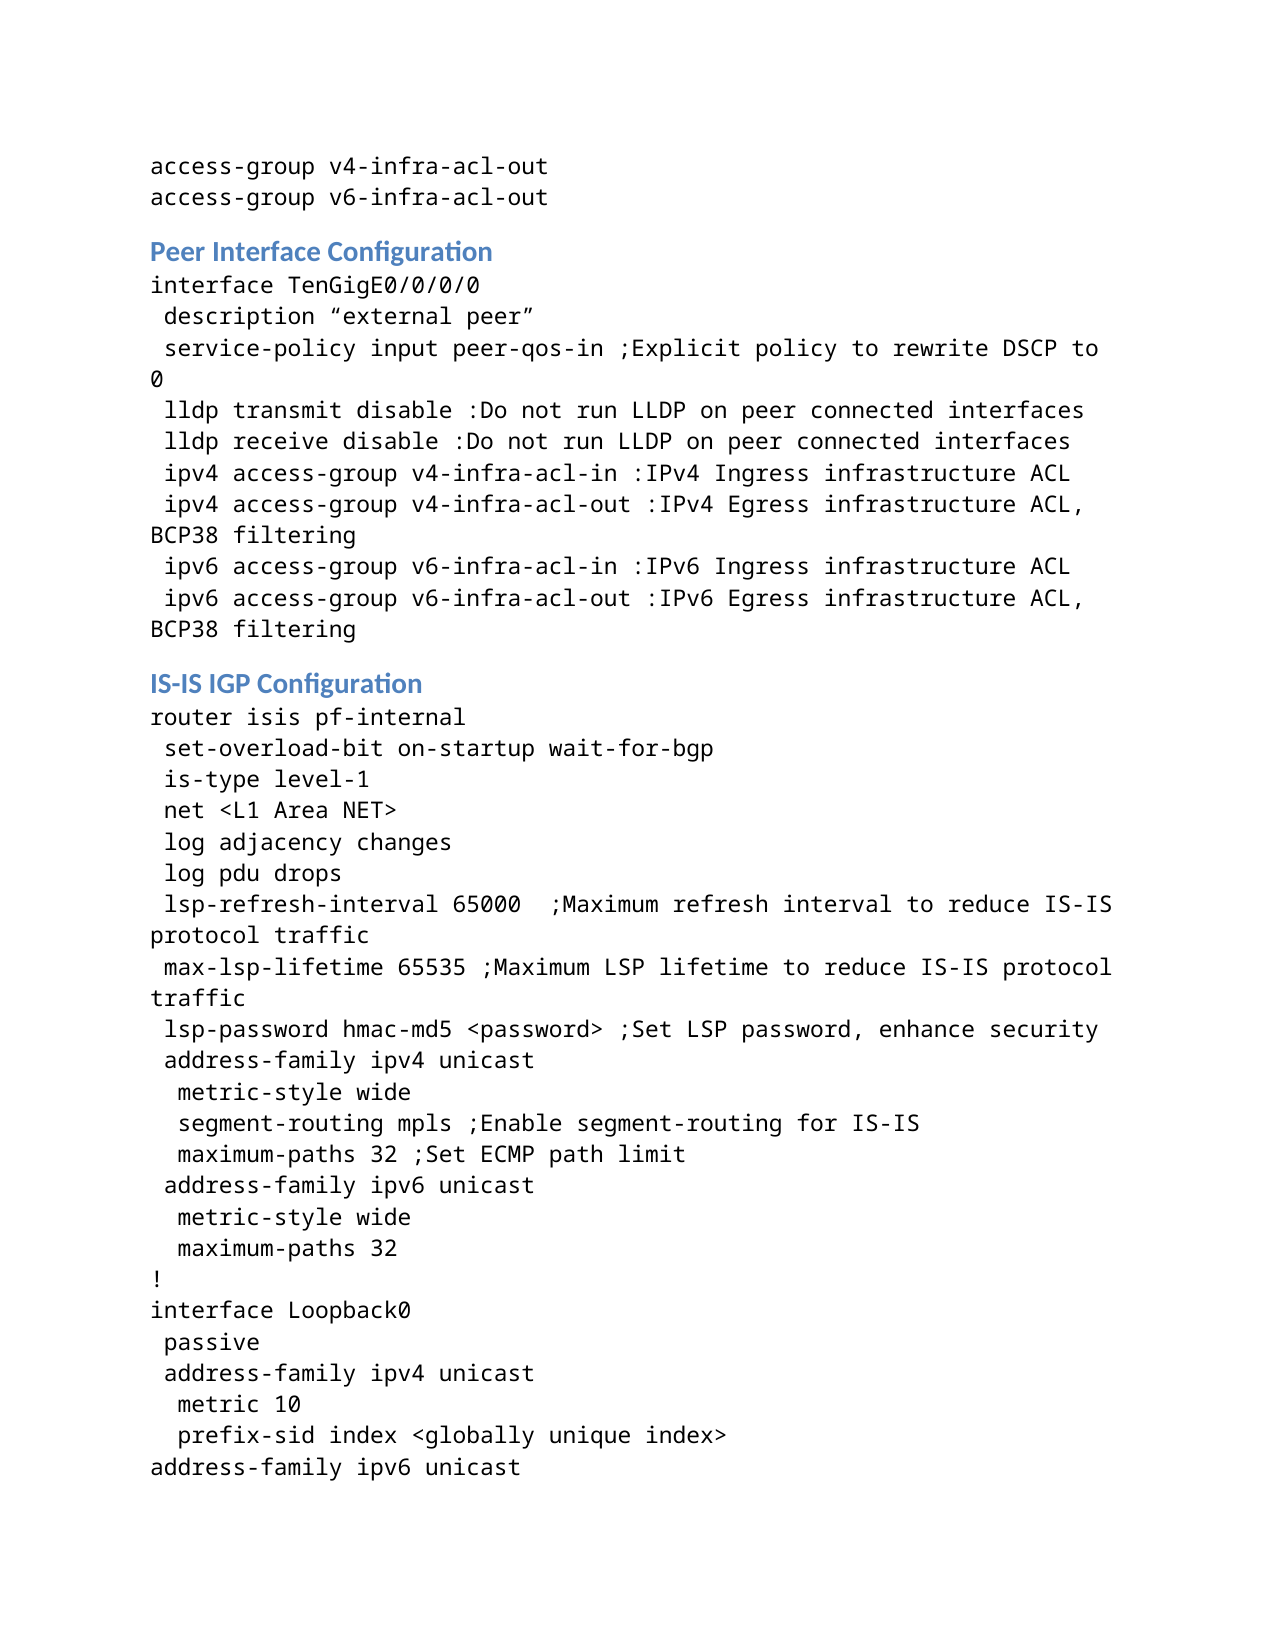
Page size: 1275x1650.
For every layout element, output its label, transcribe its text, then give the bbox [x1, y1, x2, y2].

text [150, 150, 1125, 212]
text interface TenGigE0/0/0/0 description “external peer” service-policy input peer-qos-in ;Explicit policy to rewrite DSCP to 0 lldp transmit disable :Do not run LLDP on peer connected interfaces lldp receive disable :Do not run LLDP on peer connected interfaces ipv4 access-group v4-infra-acl-in :IPv4 Ingress infrastructure ACL ipv4 access-group v4-infra-acl-out :IPv4 Egress infrastructure ACL, BCP38 filtering ipv6 access-group v6-infra-acl-in :IPv6 Ingress infrastructure ACL ipv6 access-group v6-infra-acl-out :IPv6 Egress infrastructure ACL, BCP38 filtering [150, 269, 1125, 644]
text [150, 700, 1125, 1482]
subtitle Peer Interface Configuration [150, 233, 1125, 269]
subtitle IS-IS IGP Configuration [150, 665, 1125, 700]
